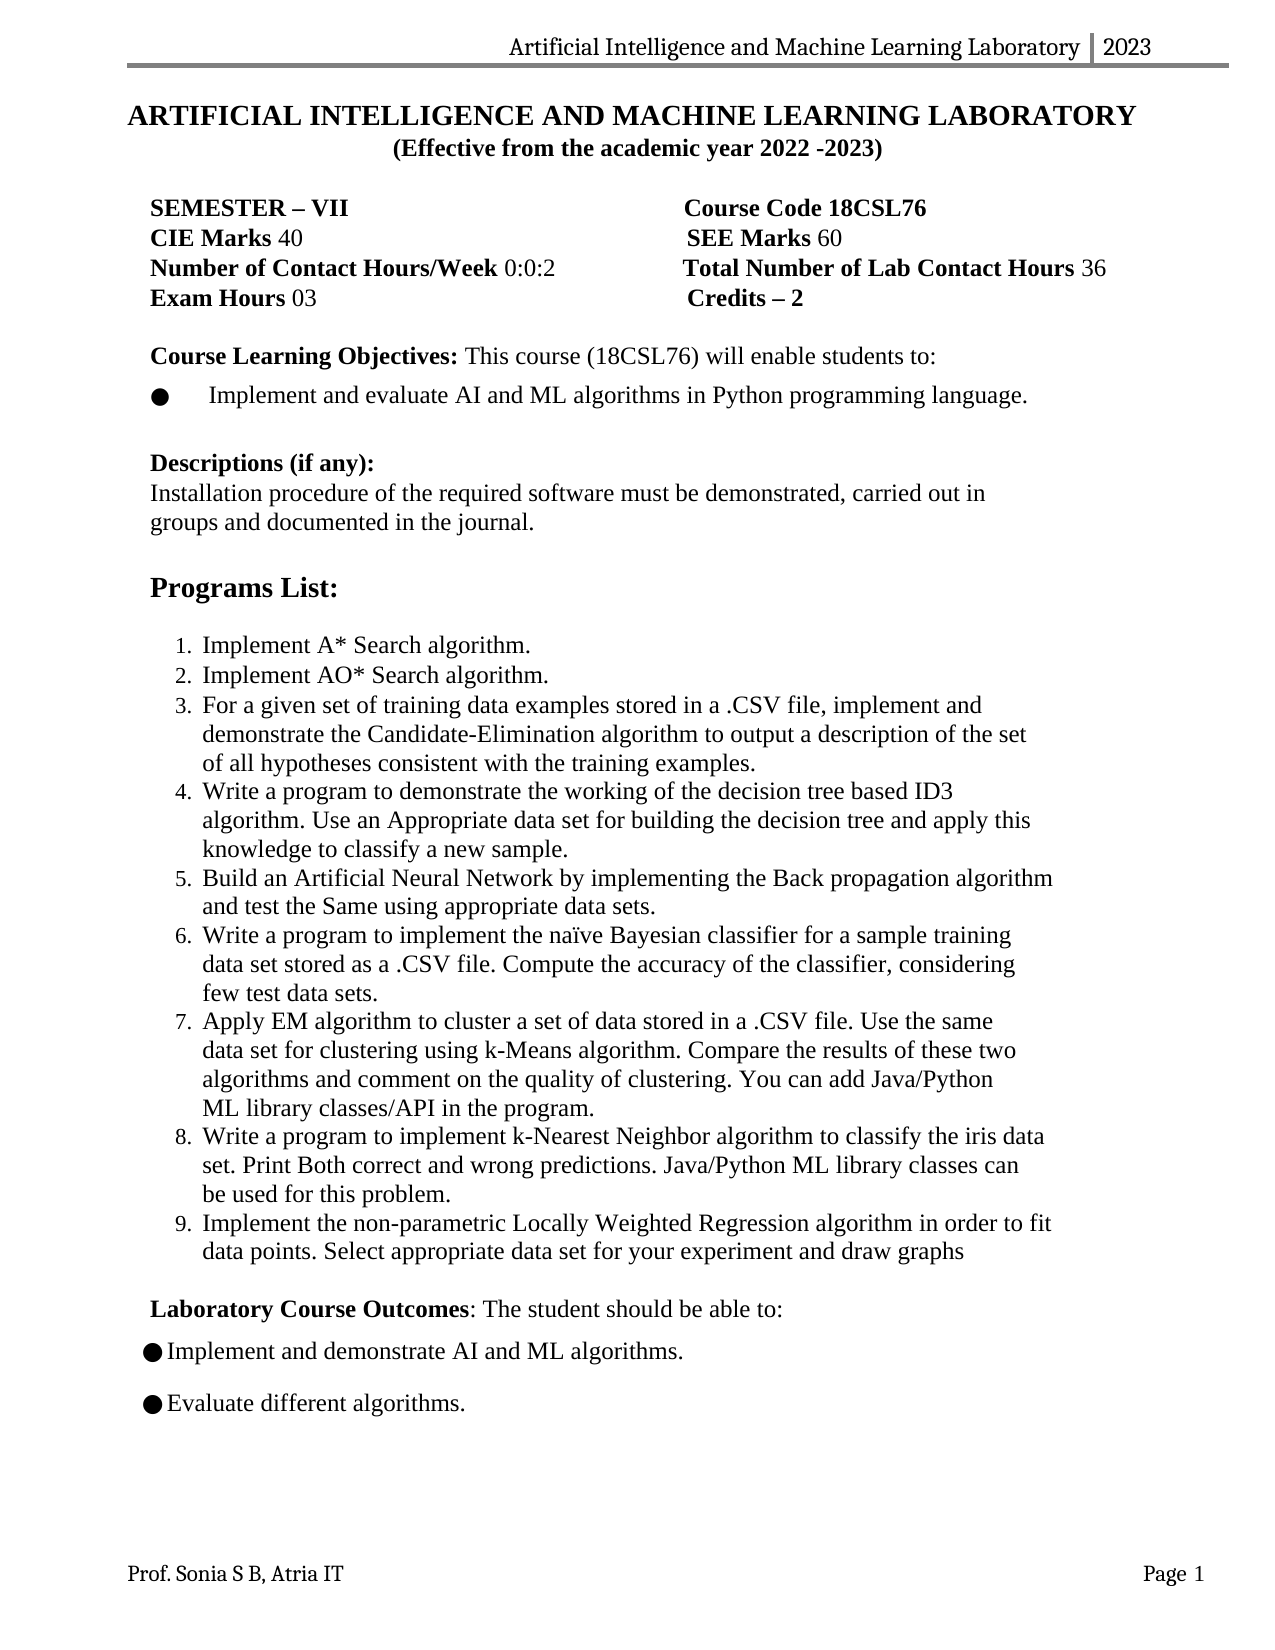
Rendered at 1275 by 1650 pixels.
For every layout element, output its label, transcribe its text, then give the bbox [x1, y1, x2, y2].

list Write a program to implement k-Nearest Neighbor algorithm to classify the iris data set. Print Both correct and wrong predictions. Java/Python ML library classes can be used for this problem. [175, 1121, 1046, 1208]
text Laboratory Course Outcomes: The student should be able to: [150, 1265, 1229, 1323]
text CIE Marks 40 SEE Marks 60 [150, 223, 1229, 252]
list Implement A* Search algorithm. [175, 630, 1229, 659]
list Evaluate different algorithms. [142, 1374, 1229, 1425]
list Implement and demonstrate AI and ML algorithms. [142, 1323, 1229, 1374]
text Number of Contact Hours/Week 0:0:2 Total Number of Lab Contact Hours 36 [150, 253, 1229, 282]
text (Effective from the academic year 2022 -2023) [127, 133, 1148, 162]
text Programs List: [150, 570, 1229, 604]
list Apply EM algorithm to cluster a set of data stored in a .CSV file. Use the same data set for clustering using k-Means algorithm. Compare the results of these two algorithms and comment on the quality of clustering. You can add Java/Python ML library classes/API in the program. [175, 1006, 1023, 1121]
text SEMESTER – VII Course Code 18CSL76 [150, 193, 1229, 222]
text ARTIFICIAL INTELLIGENCE AND MACHINE LEARNING LABORATORY [127, 98, 1148, 132]
list Implement the non-parametric Locally Weighted Regression algorithm in order to fit data points. Select appropriate data set for your experiment and draw graphs [175, 1208, 1063, 1265]
text Installation procedure of the required software must be demonstrated, carried out in groups and documented in the journal. [150, 478, 1052, 536]
list Implement and evaluate AI and ML algorithms in Python programming language. [150, 370, 1229, 417]
list For a given set of training data examples stored in a .CSV file, implement and demonstrate the Candidate-Elimination algorithm to output a description of the set of all hypotheses consistent with the training examples. [175, 690, 1040, 776]
text Course Learning Objectives: This course (18CSL76) will enable students to: [150, 341, 1229, 370]
list Implement AO* Search algorithm. [175, 660, 1229, 689]
text Descriptions (if any): [150, 448, 1229, 477]
list Write a program to implement the naïve Bayesian classifier for a sample training data set stored as a .CSV file. Compute the accuracy of the classifier, considering few test data sets. [175, 920, 1052, 1006]
text Exam Hours 03 Credits – 2 [150, 283, 1229, 312]
list Build an Artificial Neural Network by implementing the Back propagation algorithm and test the Same using appropriate data sets. [175, 863, 1064, 920]
list Write a program to demonstrate the working of the decision tree based ID3 algorithm. Use an Appropriate data set for building the decision tree and apply this knowledge to classify a new sample. [175, 776, 1031, 863]
